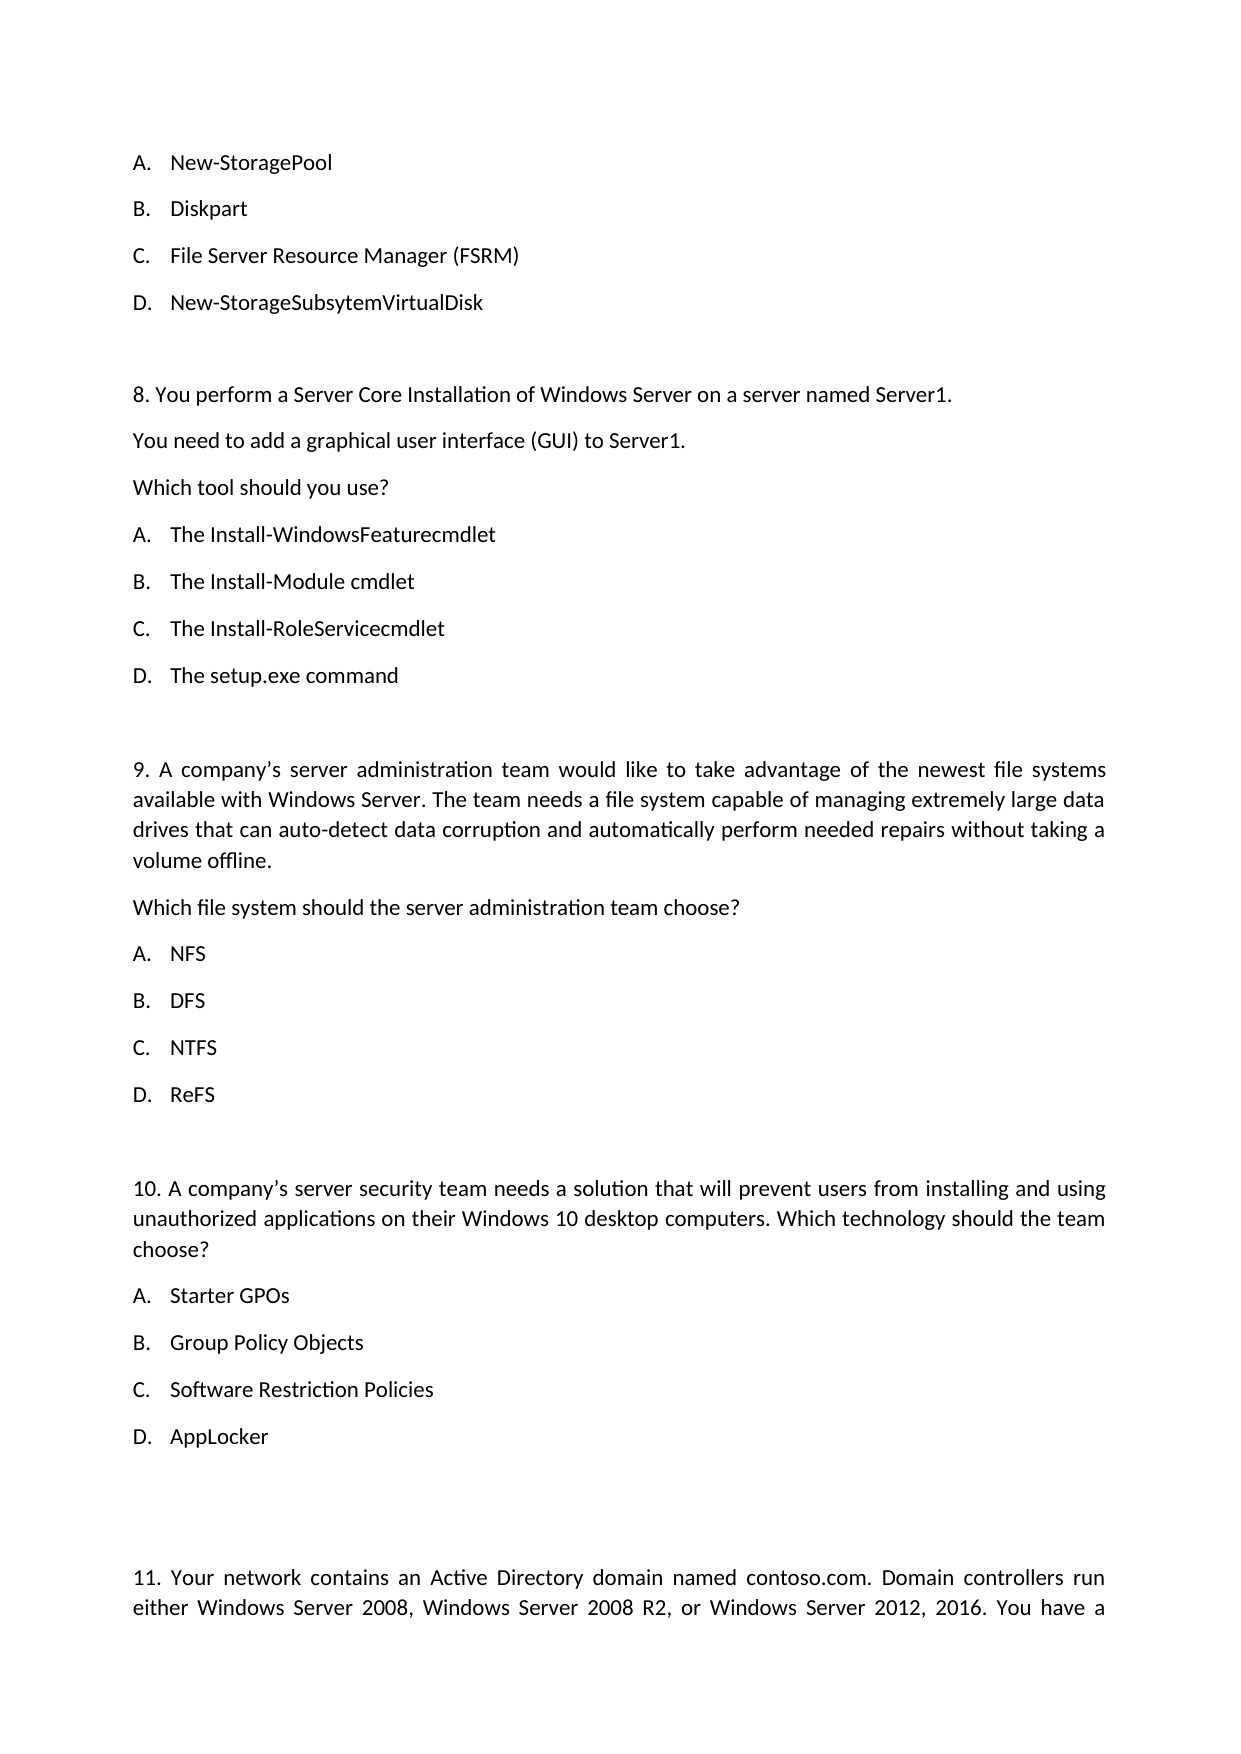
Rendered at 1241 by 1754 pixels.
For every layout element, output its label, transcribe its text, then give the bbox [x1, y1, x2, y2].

table_cell C. [133, 1033, 170, 1080]
table_cell DFS [170, 986, 1240, 1033]
table_cell C. [133, 241, 170, 288]
table_cell B. [133, 986, 170, 1033]
table_cell C. [133, 1375, 170, 1422]
table_header A. [133, 520, 170, 567]
table_cell The Install-Module cmdlet [170, 567, 1240, 614]
table_cell NTFS [170, 1033, 1240, 1080]
table_cell D. [133, 1422, 170, 1469]
table_cell File Server Resource Manager (FSRM) [170, 241, 1240, 288]
table_header Starter GPOs [170, 1282, 1240, 1328]
text You need to add a graphical user interface (GUI) to Server1. [133, 427, 1108, 455]
text Which tool should you use? [133, 473, 1108, 502]
table_cell Diskpart [170, 194, 1240, 241]
table_cell D. [133, 1080, 170, 1127]
table_cell B. [133, 194, 170, 241]
table_cell Software Restriction Policies [170, 1375, 1240, 1422]
table_header The Install-WindowsFeaturecmdlet [170, 520, 1240, 567]
table_cell The setup.exe command [170, 661, 1240, 707]
table_header NFS [170, 940, 1240, 986]
text Which file system should the server administration team choose? [133, 893, 1108, 921]
table_cell AppLocker [170, 1422, 1240, 1469]
text 9. A company’s server administration team would like to take advantage of the newest file systems available with Windows Server. The team needs a file system capable of managing extremely large data drives that can auto-detect data corruption and automatically perform needed repairs without taking a volume offline. [133, 755, 1108, 874]
table_cell ReFS [170, 1080, 1240, 1127]
table_cell B. [133, 1329, 170, 1375]
table_header New-StoragePool [170, 148, 1240, 194]
table_header A. [133, 940, 170, 986]
table_cell B. [133, 567, 170, 614]
table_cell D. [133, 288, 170, 335]
text 8. You perform a Server Core Installation of Windows Server on a server named Server1. [133, 380, 1108, 408]
table_cell The Install-RoleServicecmdlet [170, 614, 1240, 661]
table_cell D. [133, 661, 170, 707]
text 10. A company’s server security team needs a solution that will prevent users from installing and using unauthorized applications on their Windows 10 desktop computers. Which technology should the team choose? [133, 1174, 1108, 1263]
table_cell New-StorageSubsytemVirtualDisk [170, 288, 1240, 335]
table_header A. [133, 1282, 170, 1328]
table_cell C. [133, 614, 170, 661]
table_header A. [133, 148, 170, 194]
table_cell Group Policy Objects [170, 1329, 1240, 1375]
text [133, 1563, 1108, 1622]
